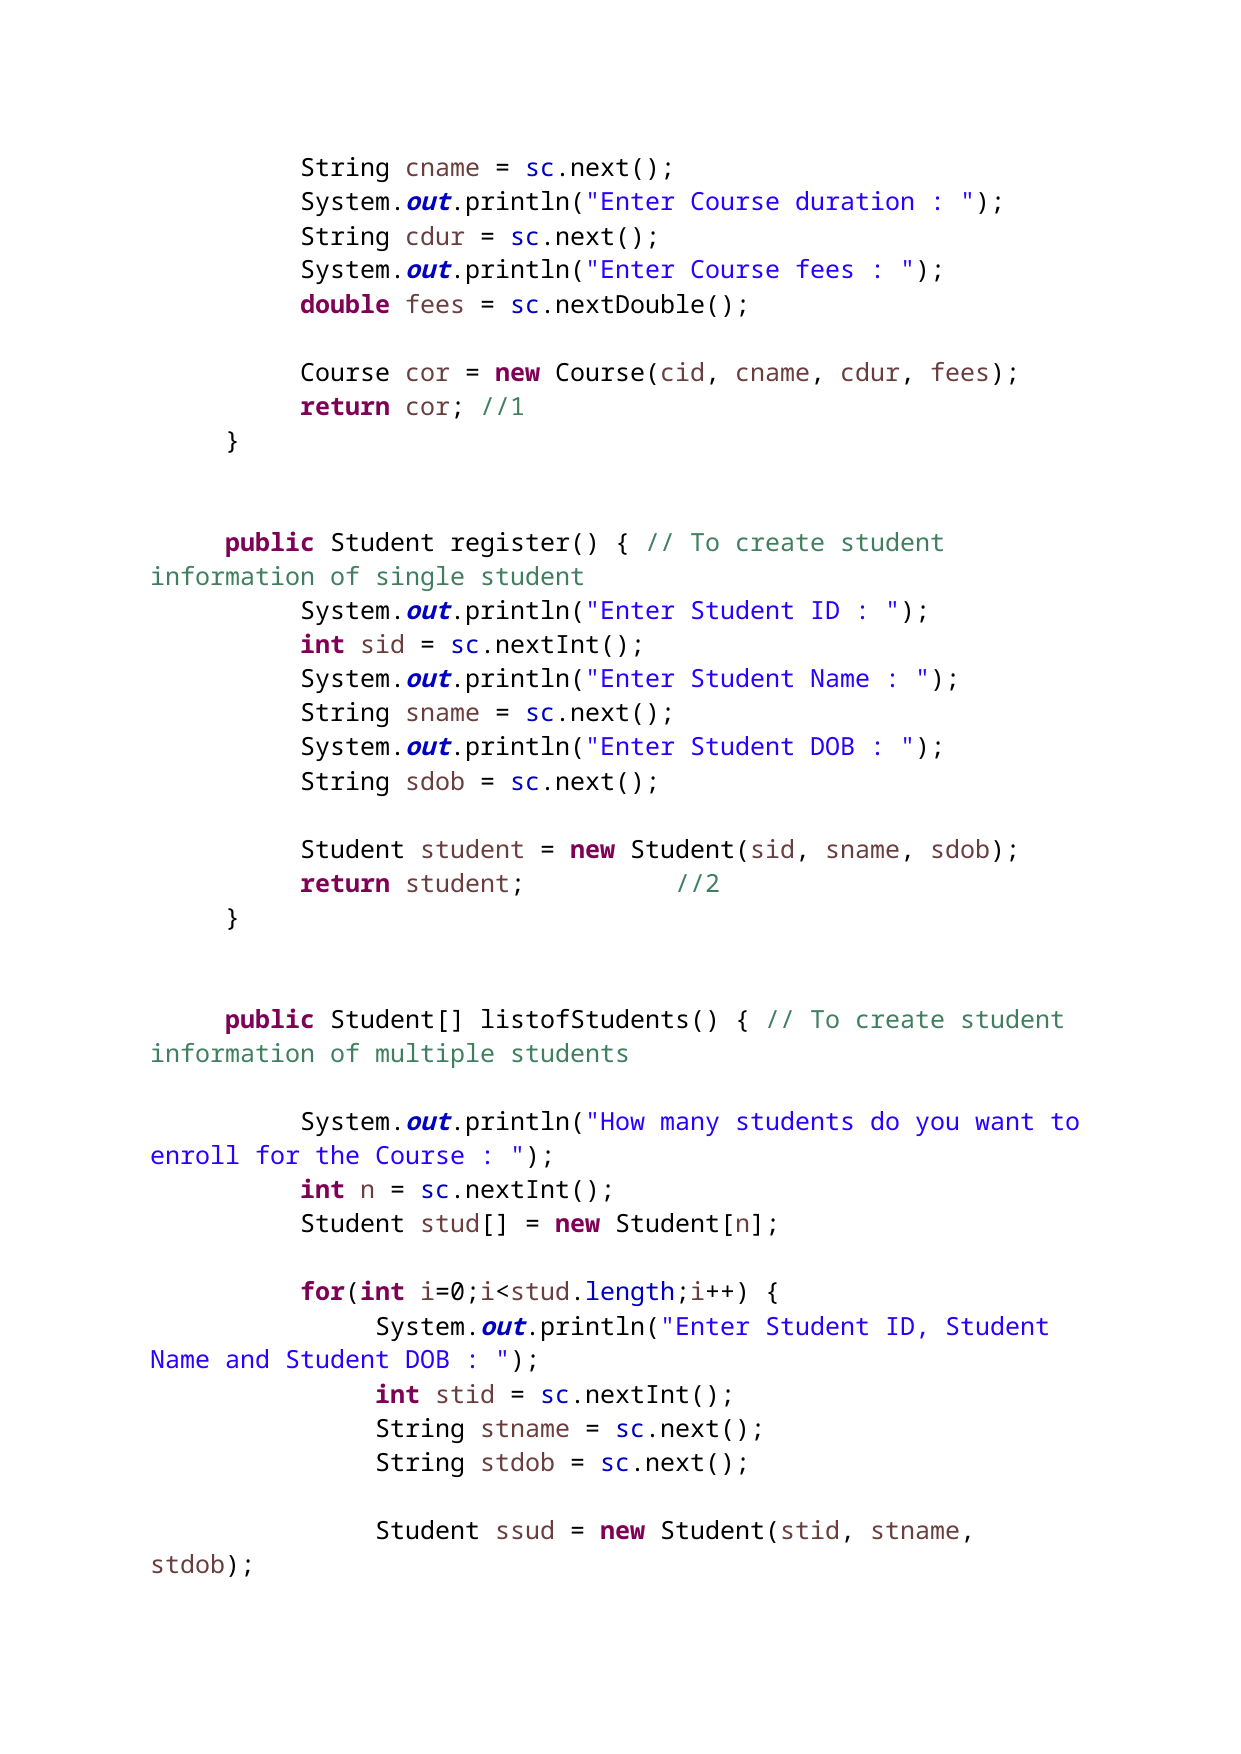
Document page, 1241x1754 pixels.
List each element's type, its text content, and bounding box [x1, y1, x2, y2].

text String cname = sc.next(); [150, 150, 1090, 184]
text int stid = sc.nextInt(); [150, 1376, 1090, 1410]
text String cdur = sc.next(); [150, 218, 1090, 252]
text return student; //2 [150, 865, 1090, 899]
text double fees = sc.nextDouble(); [150, 286, 1090, 320]
text String stname = sc.next(); [150, 1410, 1090, 1444]
text String sname = sc.next(); [150, 695, 1090, 729]
text for(int i=0;i<stud.length;i++) { [150, 1274, 1090, 1308]
text String stdob = sc.next(); [150, 1444, 1090, 1478]
text int sid = sc.nextInt(); [150, 627, 1090, 661]
text System.out.println("Enter Student DOB : "); [150, 729, 1090, 763]
text Student stud[] = new Student[n]; [150, 1206, 1090, 1240]
text public Student register() { // To create student information of single student [150, 525, 1090, 593]
text public Student[] listofStudents() { // To create student information of multiple students [150, 1002, 1090, 1070]
text int n = sc.nextInt(); [150, 1172, 1090, 1206]
text Student student = new Student(sid, sname, sdob); [150, 831, 1090, 865]
text System.out.println("Enter Course fees : "); [150, 252, 1090, 286]
text System.out.println("Enter Student ID : "); [150, 593, 1090, 627]
text System.out.println("Enter Student Name : "); [150, 661, 1090, 695]
text System.out.println("Enter Course duration : "); [150, 184, 1090, 218]
text System.out.println("Enter Student ID, Student Name and Student DOB : "); [150, 1308, 1090, 1376]
text } [150, 422, 1090, 457]
text String sdob = sc.next(); [150, 763, 1090, 797]
text System.out.println("How many students do you want to enroll for the Course : "); [150, 1104, 1090, 1172]
text } [150, 899, 1090, 933]
text return cor; //1 [150, 388, 1090, 422]
text Student ssud = new Student(stid, stname, stdob); [150, 1512, 1090, 1581]
text Course cor = new Course(cid, cname, cdur, fees); [150, 354, 1090, 388]
